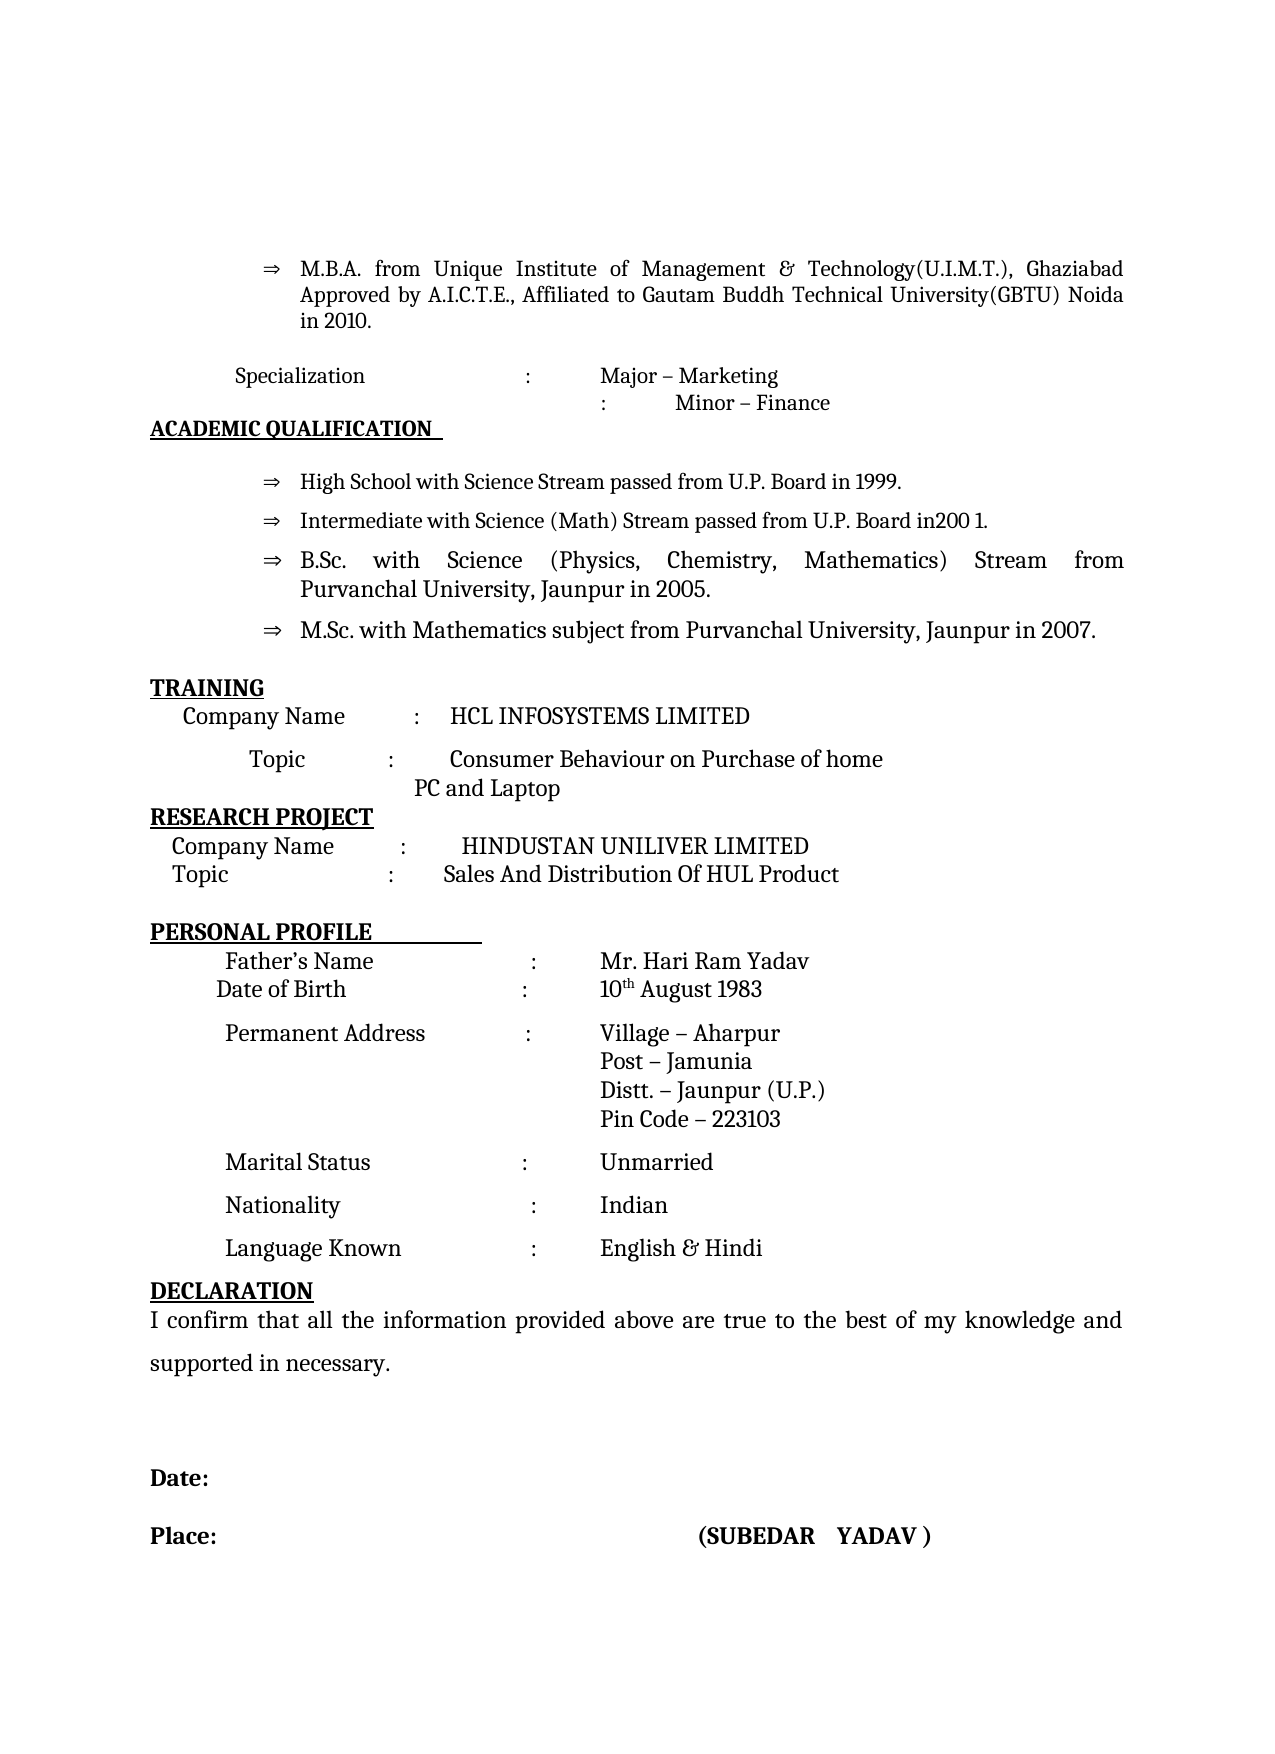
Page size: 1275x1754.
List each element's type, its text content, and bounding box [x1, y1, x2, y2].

text RESEARCH PROJECT [150, 803, 1125, 832]
text Language Known : English & Hindi [150, 1234, 1125, 1263]
text I confirm that all the information provided above are true to the best of my knowledge and supported in necessary. [150, 1306, 1125, 1378]
text PERSONAL PROFILE [150, 918, 1125, 947]
text : Minor – Finance [525, 389, 1125, 416]
text Date of Birth : 10th August 1983 [150, 975, 1125, 1004]
text Date: [150, 1464, 1125, 1493]
list M.B.A. from Unique Institute of Management & Technology(U.I.M.T.), Ghaziabad Approved by A.I.C.T.E., Affiliated to Gautam Buddh Technical University(GBTU) Noida in 2010. [262, 255, 1125, 334]
text Topic : Consumer Behaviour on Purchase of home [150, 745, 1125, 774]
list M.Sc. with Mathematics subject from Purvanchal University, Jaunpur in 2007. [262, 616, 1125, 645]
text Nationality : Indian [150, 1191, 1125, 1220]
text Place: (SUBEDAR YADAV ) [150, 1522, 1125, 1550]
text Pin Code – 223103 [150, 1105, 1125, 1133]
text ACADEMIC QUALIFICATION [150, 416, 1125, 442]
text Permanent Address : Village – Aharpur [150, 1018, 1125, 1047]
list Intermediate with Science (Math) Stream passed from U.P. Board in200 1. [262, 508, 1125, 534]
text Father’s Name : Mr. Hari Ram Yadav [150, 947, 1125, 975]
text PC and Laptop [150, 774, 1125, 803]
text TRAINING [150, 673, 1125, 702]
text Post – Jamunia [150, 1047, 1125, 1076]
text Company Name : HINDUSTAN UNILIVER LIMITED [150, 832, 1125, 860]
text Marital Status : Unmarried [150, 1148, 1125, 1177]
list B.Sc. with Science (Physics, Chemistry, Mathematics) Stream from Purvanchal University, Jaunpur in 2005. [262, 546, 1125, 604]
text Topic : Sales And Distribution Of HUL Product [150, 860, 1125, 889]
text DECLARATION [150, 1277, 1125, 1306]
text Company Name : HCL INFOSYSTEMS LIMITED [150, 702, 1125, 731]
text Distt. – Jaunpur (U.P.) [150, 1076, 1125, 1105]
list High School with Science Stream passed from U.P. Board in 1999. [262, 469, 1125, 495]
text Specialization : Major – Marketing [150, 363, 1125, 389]
